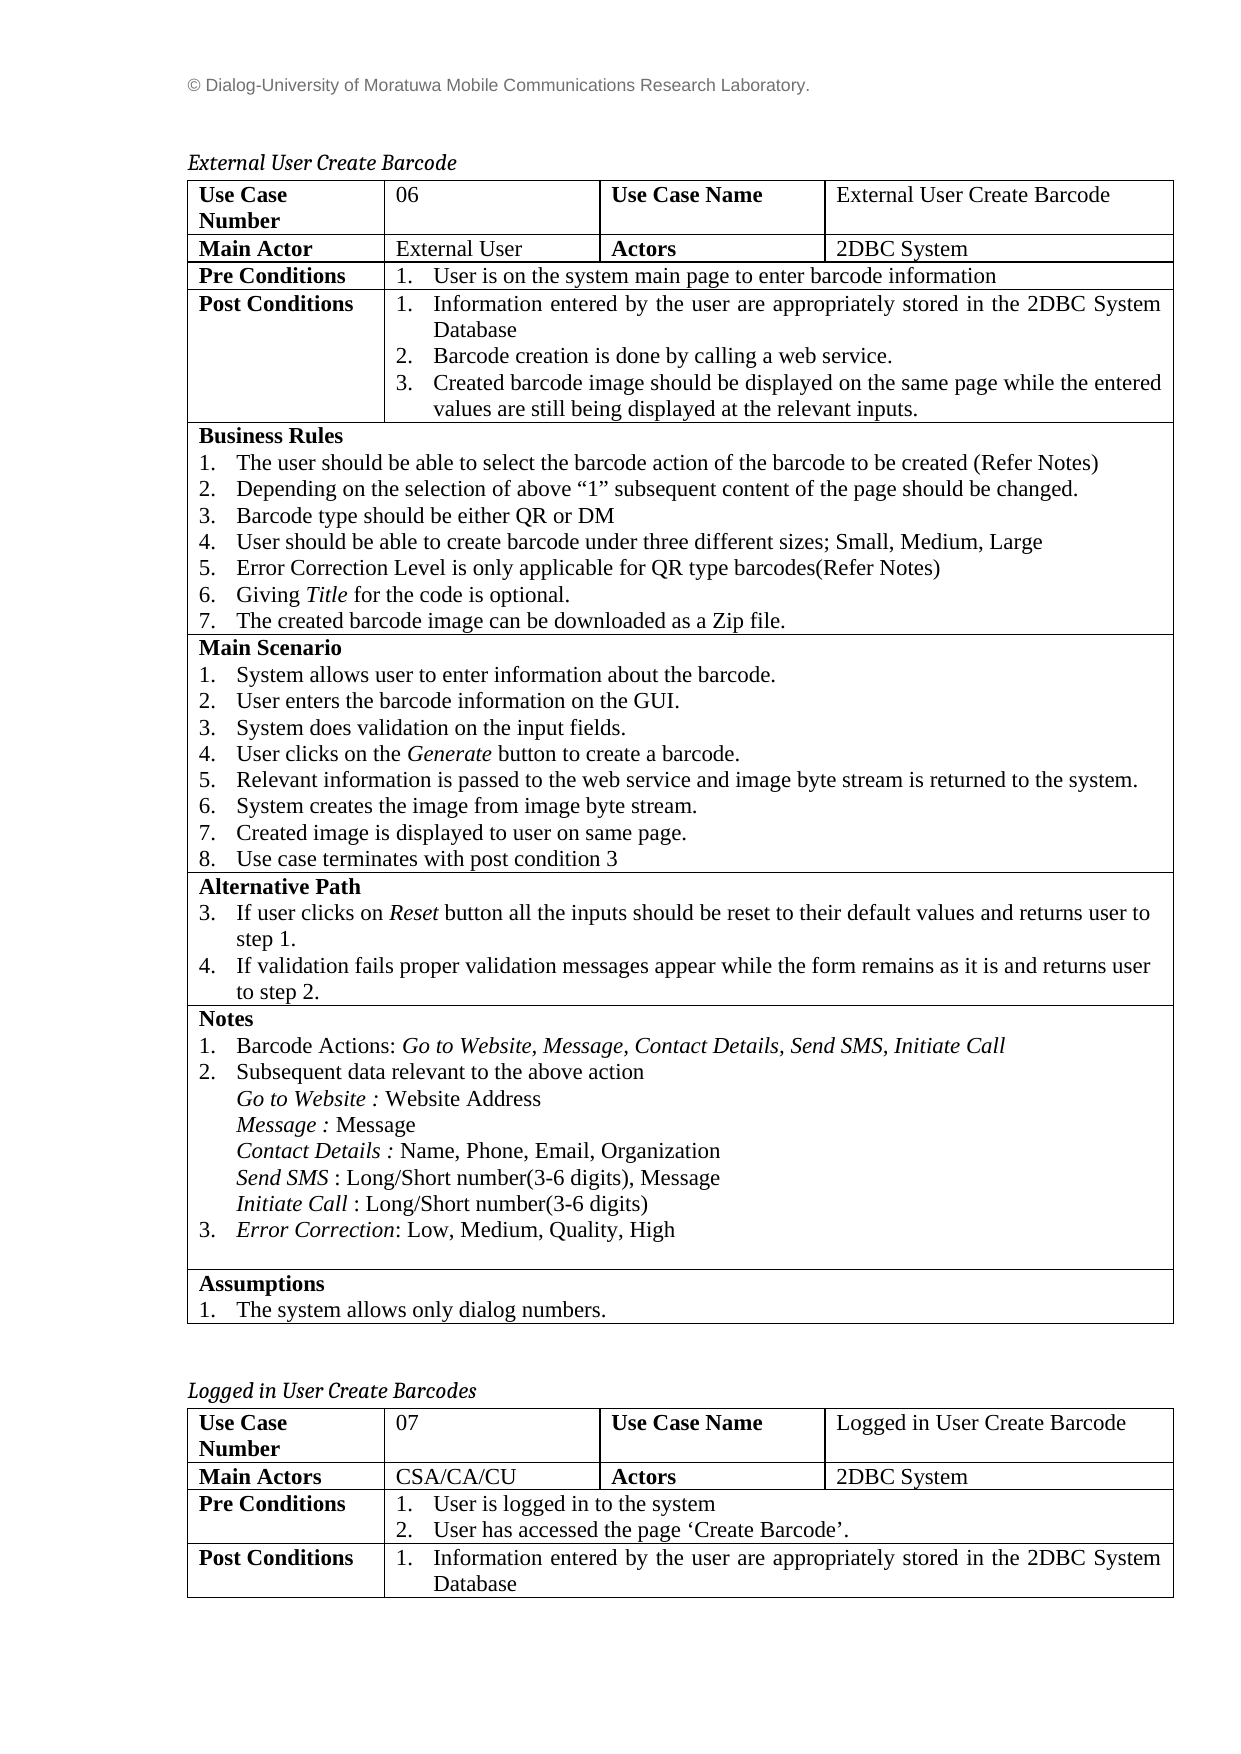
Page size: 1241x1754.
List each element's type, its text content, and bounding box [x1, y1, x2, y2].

table_cell Information entered by the user are appropriately stored in the 2DBC System Database Barcode creation is done by calling a web service. Created barcode image should be displayed on the same page while the entered values are still being displayed at the relevant inputs. [385, 290, 1173, 422]
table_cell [385, 1544, 1173, 1597]
table_cell Pre Conditions [188, 263, 384, 289]
table_cell Actors [601, 1463, 824, 1489]
table_cell Business Rules The user should be able to select the barcode action of the barcode to be created (Refer Notes) Depending on the selection of above “1” subsequent content of the page should be changed. Barcode type should be either QR or DM User should be able to create barcode under three different sizes; Small, Medium, Large Error Correction Level is only applicable for QR type barcodes(Refer Notes) Giving Title for the code is optional. The created barcode image can be downloaded as a Zip file. [188, 423, 1173, 633]
table_cell Assumptions The system allows only dialog numbers. [188, 1270, 1173, 1323]
table_cell User is logged in to the system User has accessed the page ‘Create Barcode’. [385, 1490, 1173, 1543]
table_cell Main Actor [188, 235, 384, 261]
table_cell 2DBC System [826, 1463, 1173, 1489]
table_header 06 [385, 181, 599, 234]
table_header External User Create Barcode [826, 181, 1173, 234]
table_cell Post Conditions [188, 1544, 384, 1597]
table_cell Alternative Path If user clicks on Reset button all the inputs should be reset to their default values and returns user to step 1. If validation fails proper validation messages appear while the form remains as it is and returns user to step 2. [188, 873, 1173, 1004]
table_header Use Case Name [601, 1409, 824, 1462]
subtitle External User Create Barcode [187, 150, 1053, 176]
table_header 07 [385, 1409, 599, 1462]
table_cell Post Conditions [188, 290, 384, 422]
table_header Use Case Number [188, 181, 384, 234]
table_cell Pre Conditions [188, 1490, 384, 1543]
table_cell CSA/CA/CU [385, 1463, 599, 1489]
table_cell Actors [601, 235, 824, 261]
table_header Use Case Name [601, 181, 824, 234]
table_header Logged in User Create Barcode [826, 1409, 1173, 1462]
table_cell 2DBC System [826, 235, 1173, 261]
table_cell External User [385, 235, 599, 261]
table_cell Main Scenario System allows user to enter information about the barcode. User enters the barcode information on the GUI. System does validation on the input fields. User clicks on the Generate button to create a barcode. Relevant information is passed to the web service and image byte stream is returned to the system. System creates the image from image byte stream. Created image is displayed to user on same page. Use case terminates with post condition 3 [188, 635, 1173, 872]
table_cell Notes Barcode Actions: Go to Website, Message, Contact Details, Send SMS, Initiate Call Subsequent data relevant to the above action Go to Website : Website Address Message : Message Contact Details : Name, Phone, Email, Organization Send SMS : Long/Short number(3-6 digits), Message Initiate Call : Long/Short number(3-6 digits) Error Correction: Low, Medium, Quality, High [188, 1006, 1173, 1269]
table_cell Main Actors [188, 1463, 384, 1489]
table_header Use Case Number [188, 1409, 384, 1462]
subtitle Logged in User Create Barcodes [187, 1378, 1053, 1404]
table_cell User is on the system main page to enter barcode information [385, 263, 1173, 289]
